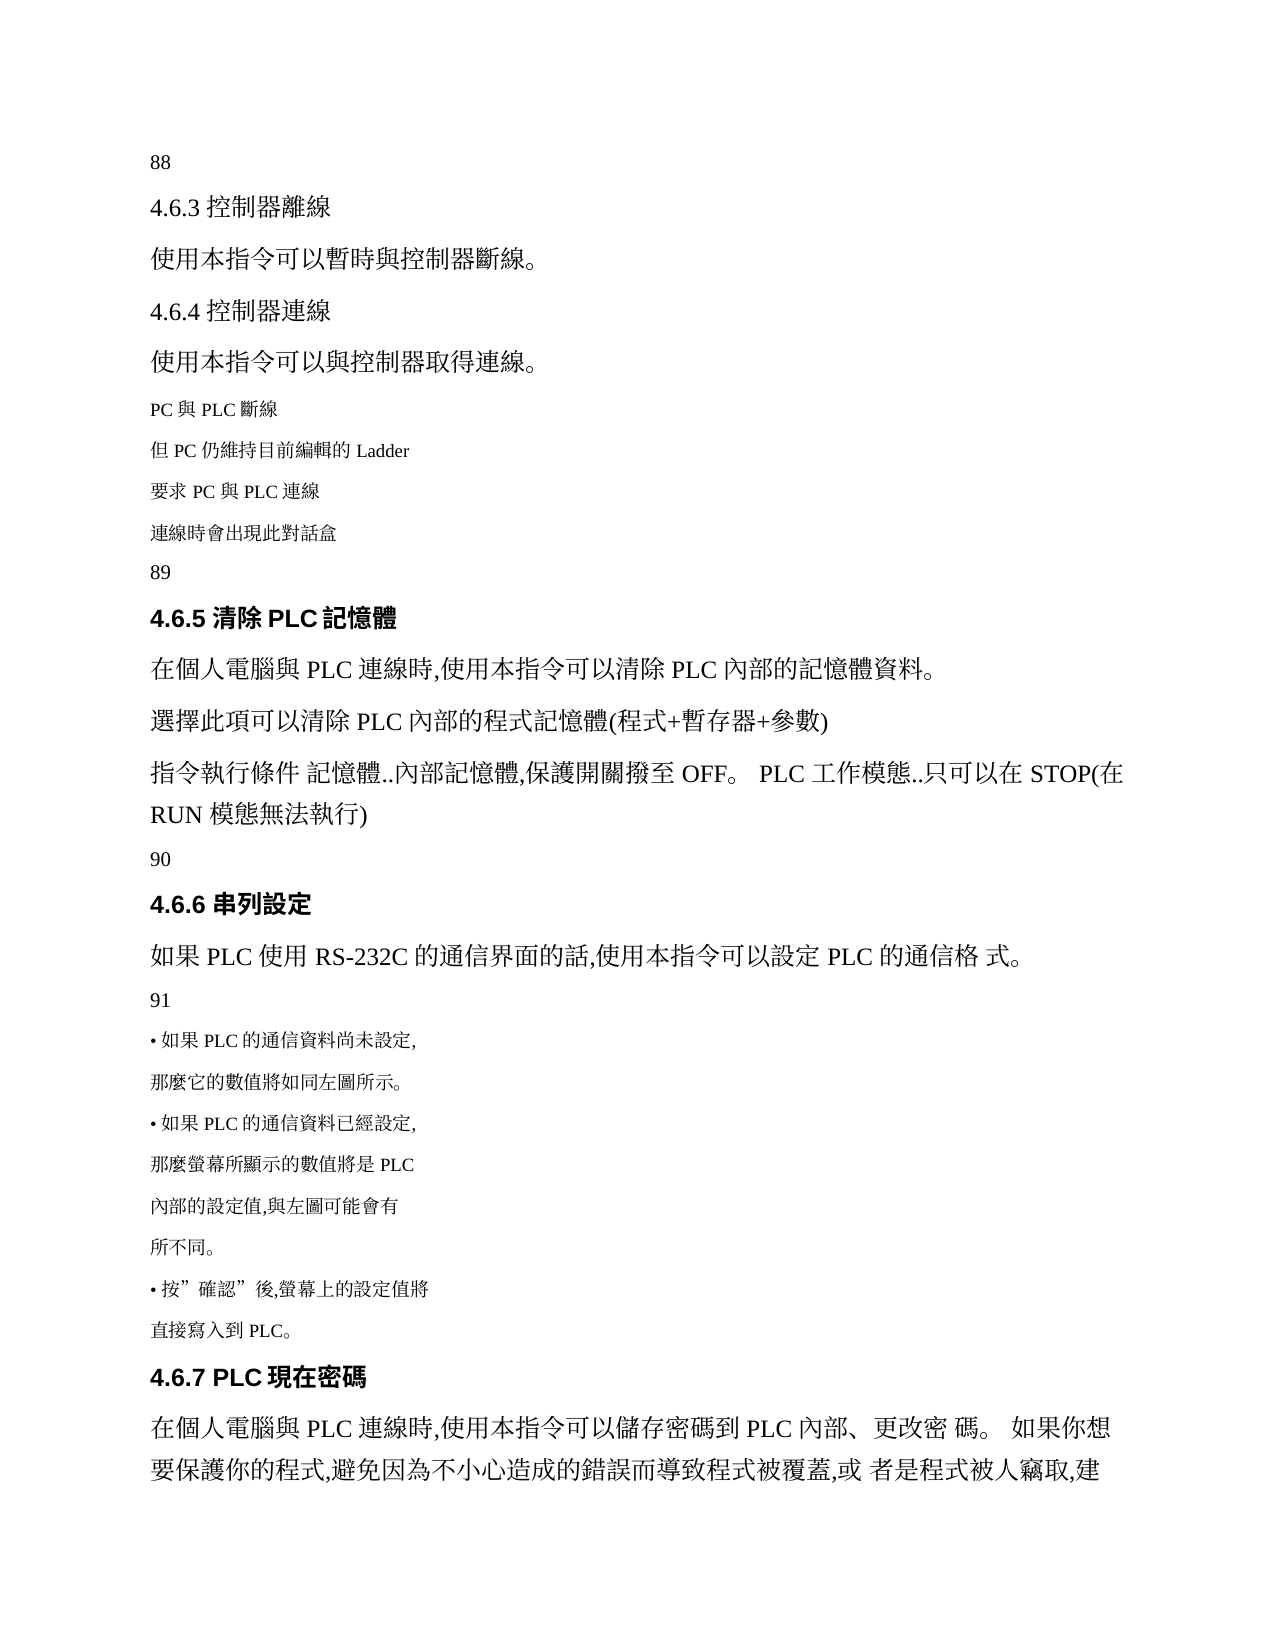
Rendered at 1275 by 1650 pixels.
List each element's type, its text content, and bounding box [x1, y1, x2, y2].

text 4.6.6 串列設定 [150, 884, 1125, 921]
text 如果 PLC 使用 RS-232C 的通信界面的話,使用本指令可以設定 PLC 的通信格 式。 [150, 937, 1125, 972]
text • 如果 PLC 的通信資料尚未設定, [150, 1026, 1125, 1053]
text 使用本指令可以與控制器取得連線。 [150, 343, 1125, 379]
text PC 與 PLC 斷線 [150, 395, 1125, 422]
text 4.6.3 控制器離線 [150, 188, 1125, 224]
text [150, 1409, 1125, 1486]
text 內部的設定值,與左圖可能會有 [150, 1192, 1125, 1219]
text 使用本指令可以暫時與控制器斷線。 [150, 240, 1125, 276]
text 90 [150, 846, 1125, 871]
text 在個人電腦與 PLC 連線時,使用本指令可以清除 PLC 內部的記憶體資料。 [150, 650, 1125, 686]
text 4.6.4 控制器連線 [150, 291, 1125, 327]
text 4.6.7 PLC現在密碼 [150, 1357, 1125, 1393]
text • 如果 PLC 的通信資料已經設定, [150, 1109, 1125, 1136]
text 91 [150, 988, 1125, 1012]
text 指令執行條件 記憶體..內部記憶體,保護開關撥至 OFF。 PLC 工作模態..只可以在 STOP(在 RUN 模態無法執行) [150, 753, 1125, 831]
text 那麼它的數值將如同左圖所示。 [150, 1068, 1125, 1094]
text 那麼螢幕所顯示的數值將是 PLC [150, 1150, 1125, 1177]
text 88 [150, 150, 1125, 174]
text 4.6.5 清除PLC記憶體 [150, 598, 1125, 634]
text 所不同。 [150, 1233, 1125, 1260]
text 但 PC 仍維持目前編輯的 Ladder [150, 436, 1125, 463]
text 直接寫入到 PLC。 [150, 1316, 1125, 1343]
text • 按”確認”後,螢幕上的設定值將 [150, 1274, 1125, 1301]
text 連線時會出現此對話盒 [150, 519, 1125, 546]
text 選擇此項可以清除 PLC 內部的程式記憶體(程式+暫存器+參數) [150, 702, 1125, 738]
text 要求 PC 與 PLC 連線 [150, 477, 1125, 504]
text 89 [150, 560, 1125, 584]
